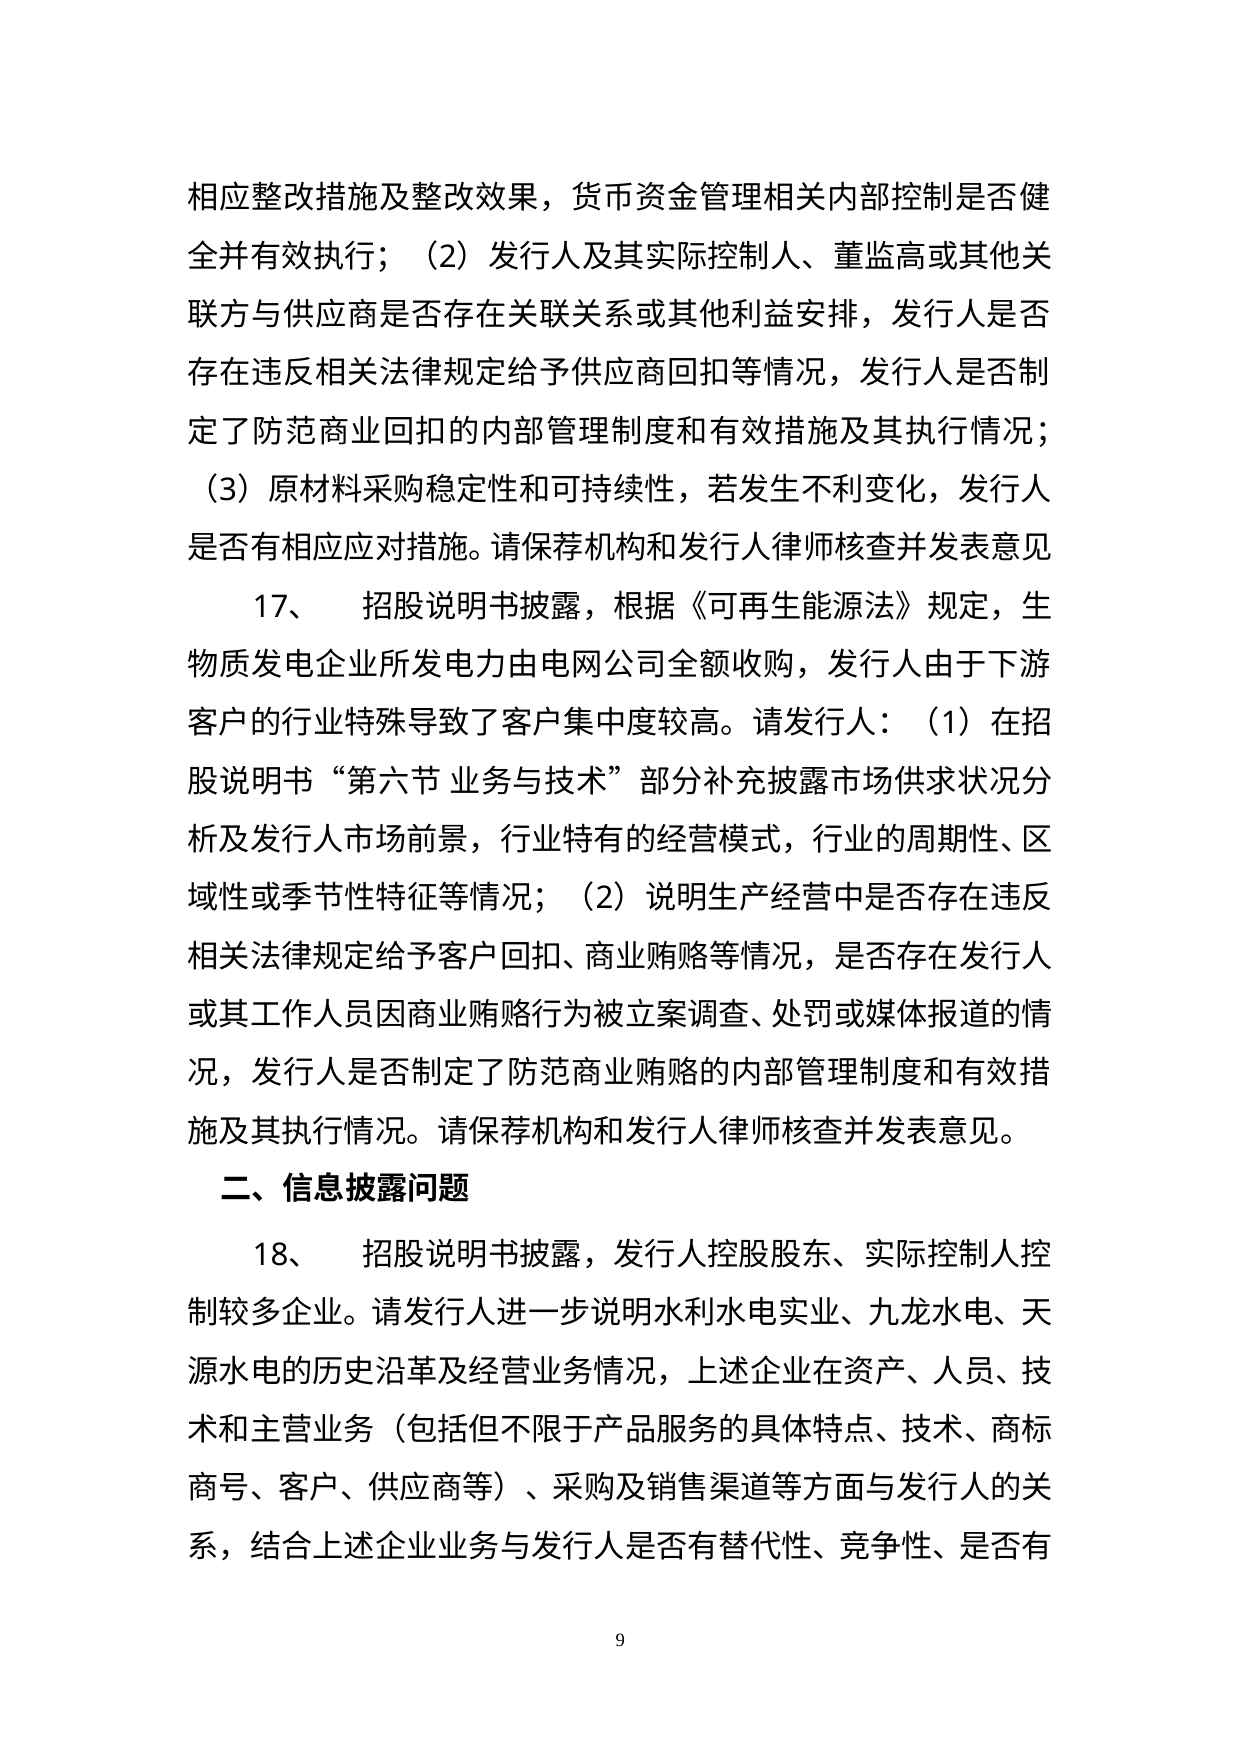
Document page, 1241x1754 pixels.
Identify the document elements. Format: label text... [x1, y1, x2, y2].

list 招股说明书披露，公司的燃料供应商均为农民。报告期内，公司存在现金支付燃料采购款的情形。请发行人说明并补充披露：（1）报告期内，公司向前五大供应商采购的原因、背景，采购的价格是否公允，现金付款的原因、必要性及合理性，相应整改措施及整改效果，货币资金管理相关内部控制是否健全并有效执行；（2）发行人及其实际控制人、董监高或其他关联方与供应商是否存在关联关系或其他利益安排，发行人是否存在违反相关法律规定给予供应商回扣等情况，发行人是否制定了防范商业回扣的内部管理制度和有效措施及其执行情况；（3）原材料采购稳定性和可持续性，若发生不利变化，发行人是否有相应应对措施。请保荐机构和发行人律师核查并发表意见。 [187, 162, 1053, 862]
list 二、信息披露问题 [187, 1504, 1053, 1569]
list 招股说明书披露，根据《可再生能源法》规定，生物质发电企业所发电力由电网公司全额收购，发行人由于下游客户的行业特殊导致了客户集中度较高。请发行人：（1）在招股说明书“第六节 业务与技术”部分补充披露市场供求状况分析及发行人市场前景，行业特有的经营模式，行业的周期性、区域性或季节性特征等情况；（2）说明生产经营中是否存在违反相关法律规定给予客户回扣、商业贿赂等情况，是否存在发行人或其工作人员因商业贿赂行为被立案调查、处罚或媒体报道的情况，发行人是否制定了防范商业贿赂的内部管理制度和有效措施及其执行情况。请保荐机构和发行人律师核查并发表意见。 [187, 862, 1053, 1504]
